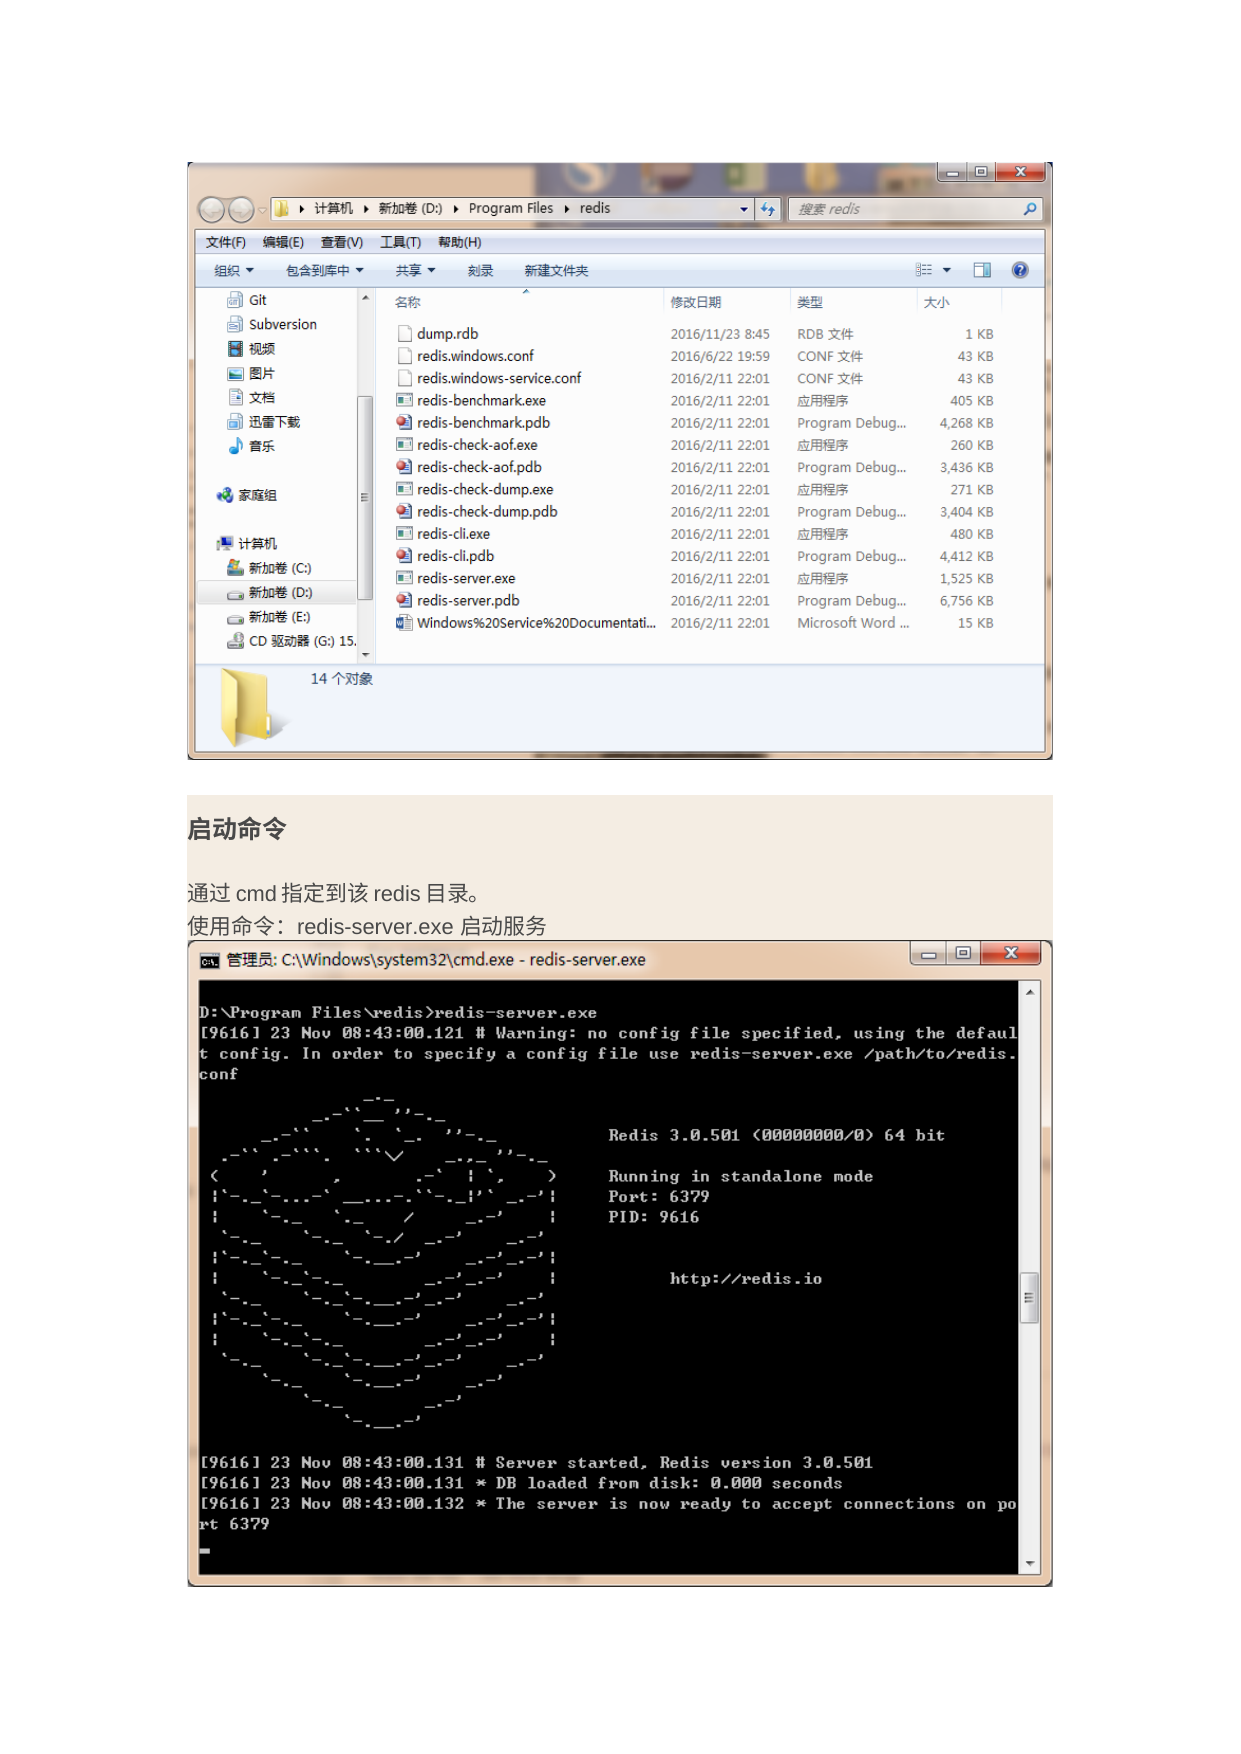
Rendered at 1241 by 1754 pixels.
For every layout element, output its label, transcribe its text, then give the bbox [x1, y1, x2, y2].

picture [187, 162, 1053, 760]
subtitle 启动命令 [187, 795, 1053, 860]
picture [187, 940, 1053, 1587]
text 通过cmd指定到该redis目录。 使用命令：redis-server.exe 启动服务 [187, 876, 1053, 940]
